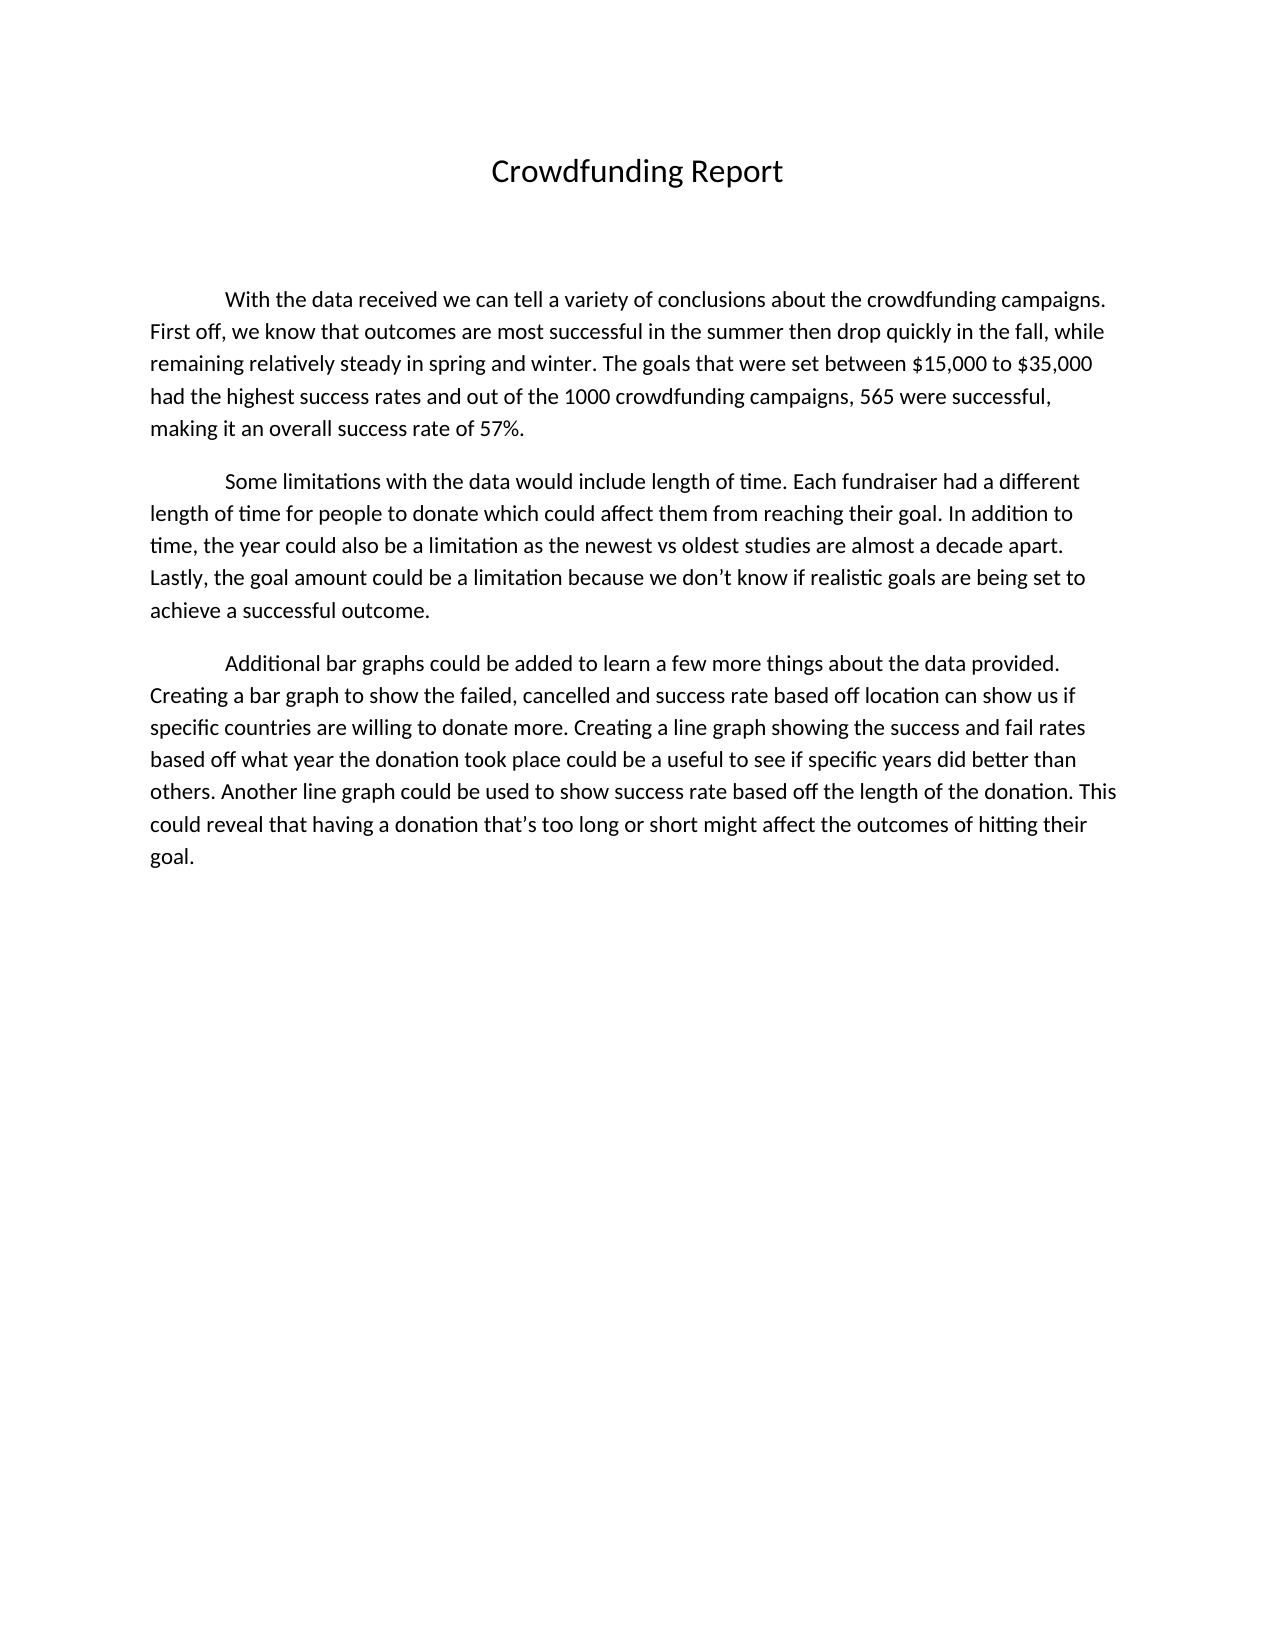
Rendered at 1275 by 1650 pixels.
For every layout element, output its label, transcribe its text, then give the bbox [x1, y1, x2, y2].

text Some limitations with the data would include length of time. Each fundraiser had a different length of time for people to donate which could affect them from reaching their goal. In addition to time, the year could also be a limitation as the newest vs oldest studies are almost a decade apart. Lastly, the goal amount could be a limitation because we don’t know if realistic goals are being set to achieve a successful outcome. [150, 467, 1125, 624]
text Crowdfunding Report [150, 150, 1125, 191]
text With the data received we can tell a variety of conclusions about the crowdfunding campaigns. First off, we know that outcomes are most successful in the summer then drop quickly in the fall, while remaining relatively steady in spring and winter. The goals that were set between $15,000 to $35,000 had the highest success rates and out of the 1000 crowdfunding campaigns, 565 were successful, making it an overall success rate of 57%. [150, 285, 1125, 442]
text Additional bar graphs could be added to learn a few more things about the data provided. Creating a bar graph to show the failed, cancelled and success rate based off location can show us if specific countries are willing to donate more. Creating a line graph showing the success and fail rates based off what year the donation took place could be a useful to see if specific years did better than others. Another line graph could be used to show success rate based off the length of the donation. This could reveal that having a donation that’s too long or short might affect the outcomes of hitting their goal. [150, 649, 1125, 870]
